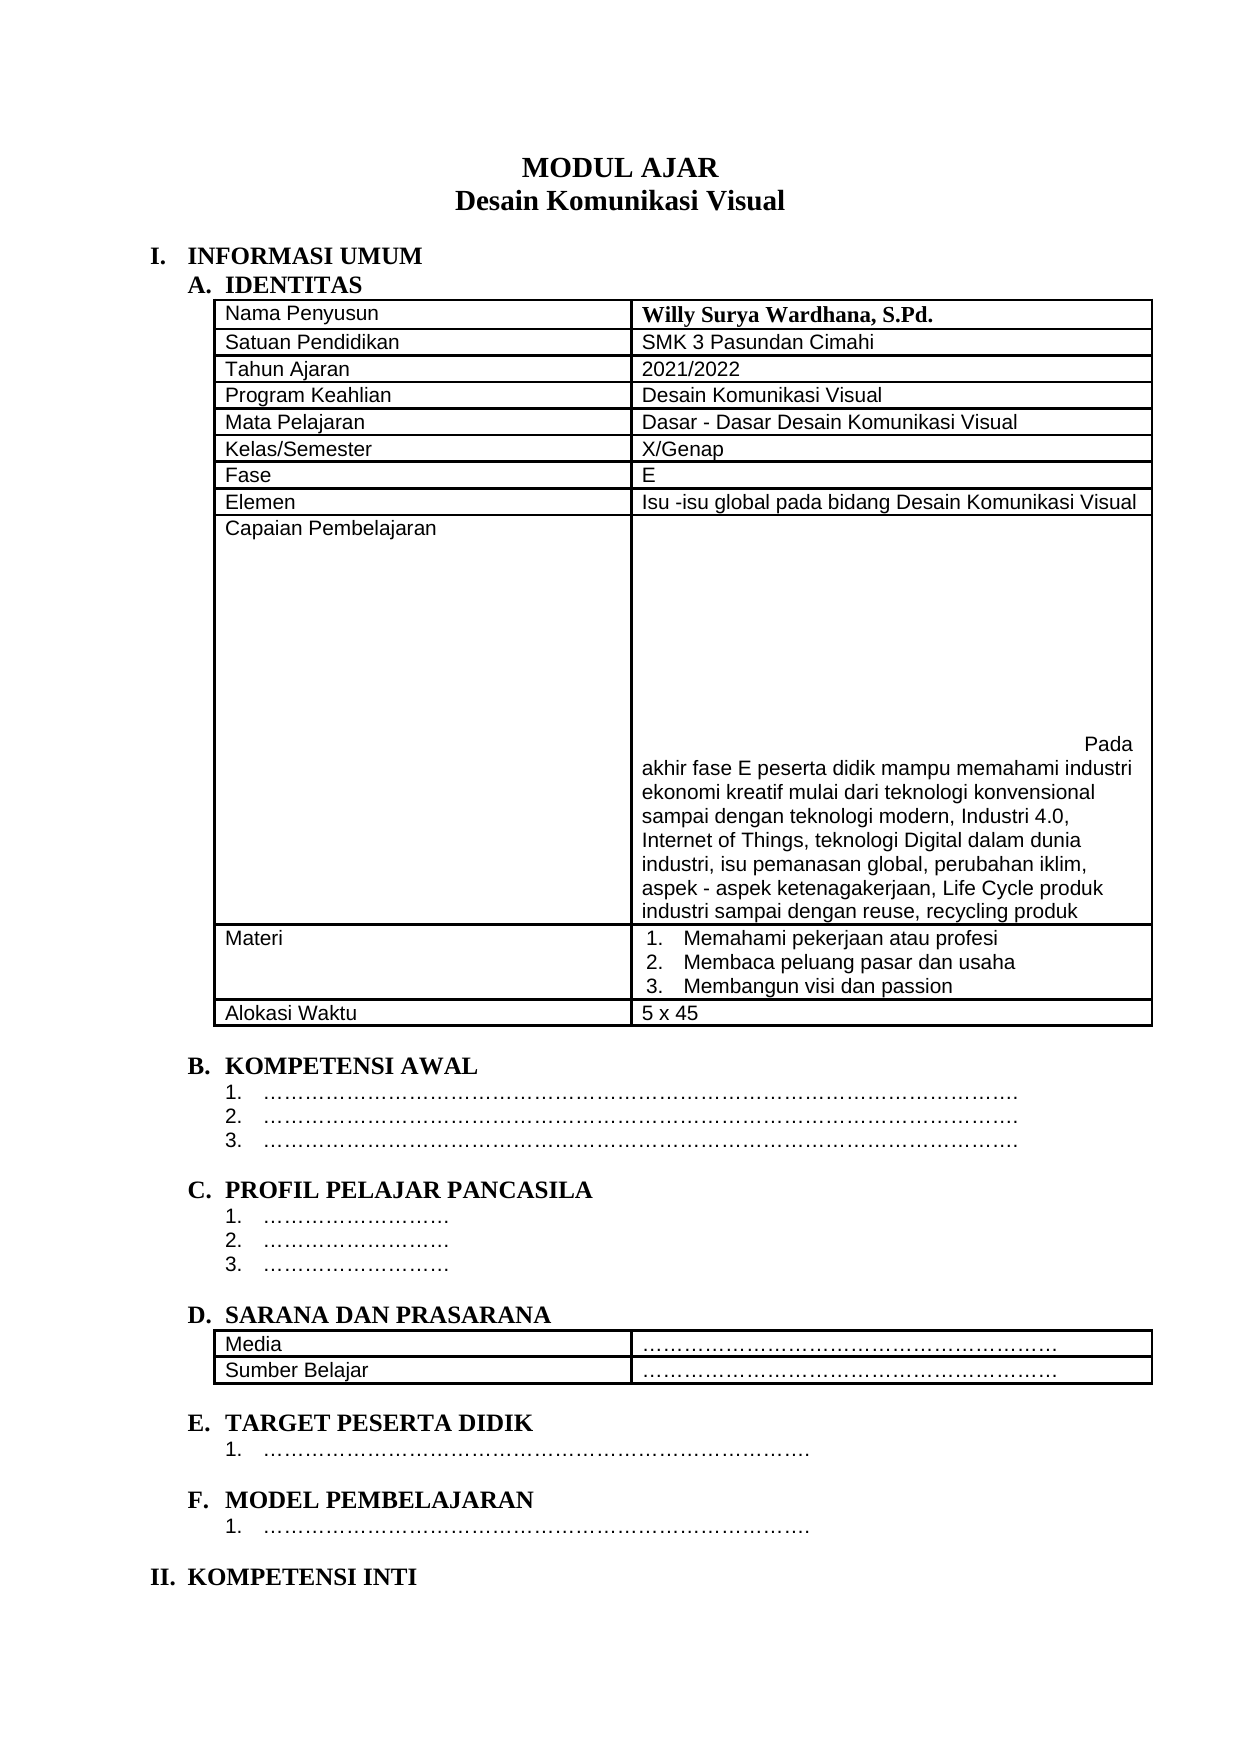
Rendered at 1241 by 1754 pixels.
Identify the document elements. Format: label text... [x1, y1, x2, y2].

table_cell Capaian Pembelajaran [216, 516, 630, 923]
table_cell Sumber Belajar [216, 1358, 630, 1382]
table_header …………………………………………………… [633, 1332, 1151, 1355]
subtitle KOMPETENSI INTI [150, 1562, 1090, 1591]
list ……………………… [225, 1228, 1090, 1252]
table_cell Pada akhir fase E peserta didik mampu memahami industri ekonomi kreatif mulai dari teknologi konvensional sampai dengan teknologi modern, Industri 4.0, Internet of Things, teknologi Digital dalam dunia industri, isu pemanasan global, perubahan iklim, aspek - aspek ketenagakerjaan, Life Cycle produk industri sampai dengan reuse, recycling produk [633, 516, 1151, 923]
subtitle IDENTITAS [187, 270, 1090, 298]
table_cell Fase [216, 463, 630, 487]
text MODUL AJAR [150, 150, 1090, 183]
list ………………………………………………………………………………………………. [225, 1128, 1090, 1152]
table_cell Desain Komunikasi Visual [633, 383, 1151, 407]
text Desain Komunikasi Visual [150, 183, 1090, 217]
table_header Media [216, 1332, 630, 1355]
list ……………………………………………………………………. [225, 1514, 1090, 1538]
table_cell Kelas/Semester [216, 436, 630, 460]
table_cell 2021/2022 [633, 357, 1151, 381]
table_header Willy Surya Wardhana, S.Pd. [633, 301, 1151, 327]
table_header Nama Penyusun [216, 301, 630, 327]
list ……………………… [225, 1252, 1090, 1276]
table_cell Tahun Ajaran [216, 357, 630, 381]
list ………………………………………………………………………………………………. [225, 1104, 1090, 1128]
table_cell Program Keahlian [216, 383, 630, 407]
table_cell Alokasi Waktu [216, 1001, 630, 1024]
list ……………………… [225, 1204, 1090, 1228]
subtitle PROFIL PELAJAR PANCASILA [187, 1176, 1090, 1204]
subtitle TARGET PESERTA DIDIK [187, 1408, 1090, 1437]
table_cell 5 x 45 [633, 1001, 1151, 1024]
table_cell Mata Pelajaran [216, 410, 630, 434]
table_cell Isu -isu global pada bidang Desain Komunikasi Visual [633, 490, 1151, 513]
table_cell Materi [216, 926, 630, 998]
subtitle KOMPETENSI AWAL [187, 1051, 1090, 1080]
table_cell Satuan Pendidikan [216, 330, 630, 354]
table_cell …………………………………………………… [633, 1358, 1151, 1382]
subtitle MODEL PEMBELAJARAN [187, 1485, 1090, 1514]
subtitle INFORMASI UMUM [150, 241, 1090, 270]
subtitle SARANA DAN PRASARANA [187, 1300, 1090, 1329]
table_cell SMK 3 Pasundan Cimahi [633, 330, 1151, 354]
table_cell X/Genap [633, 436, 1151, 460]
list ………………………………………………………………………………………………. [225, 1080, 1090, 1104]
table_cell Memahami pekerjaan atau profesi Membaca peluang pasar dan usaha Membangun visi dan passion [633, 926, 1151, 998]
table_cell Dasar - Dasar Desain Komunikasi Visual [633, 410, 1151, 434]
table_cell E [633, 463, 1151, 487]
list ……………………………………………………………………. [225, 1437, 1090, 1461]
table_cell Elemen [216, 490, 630, 513]
